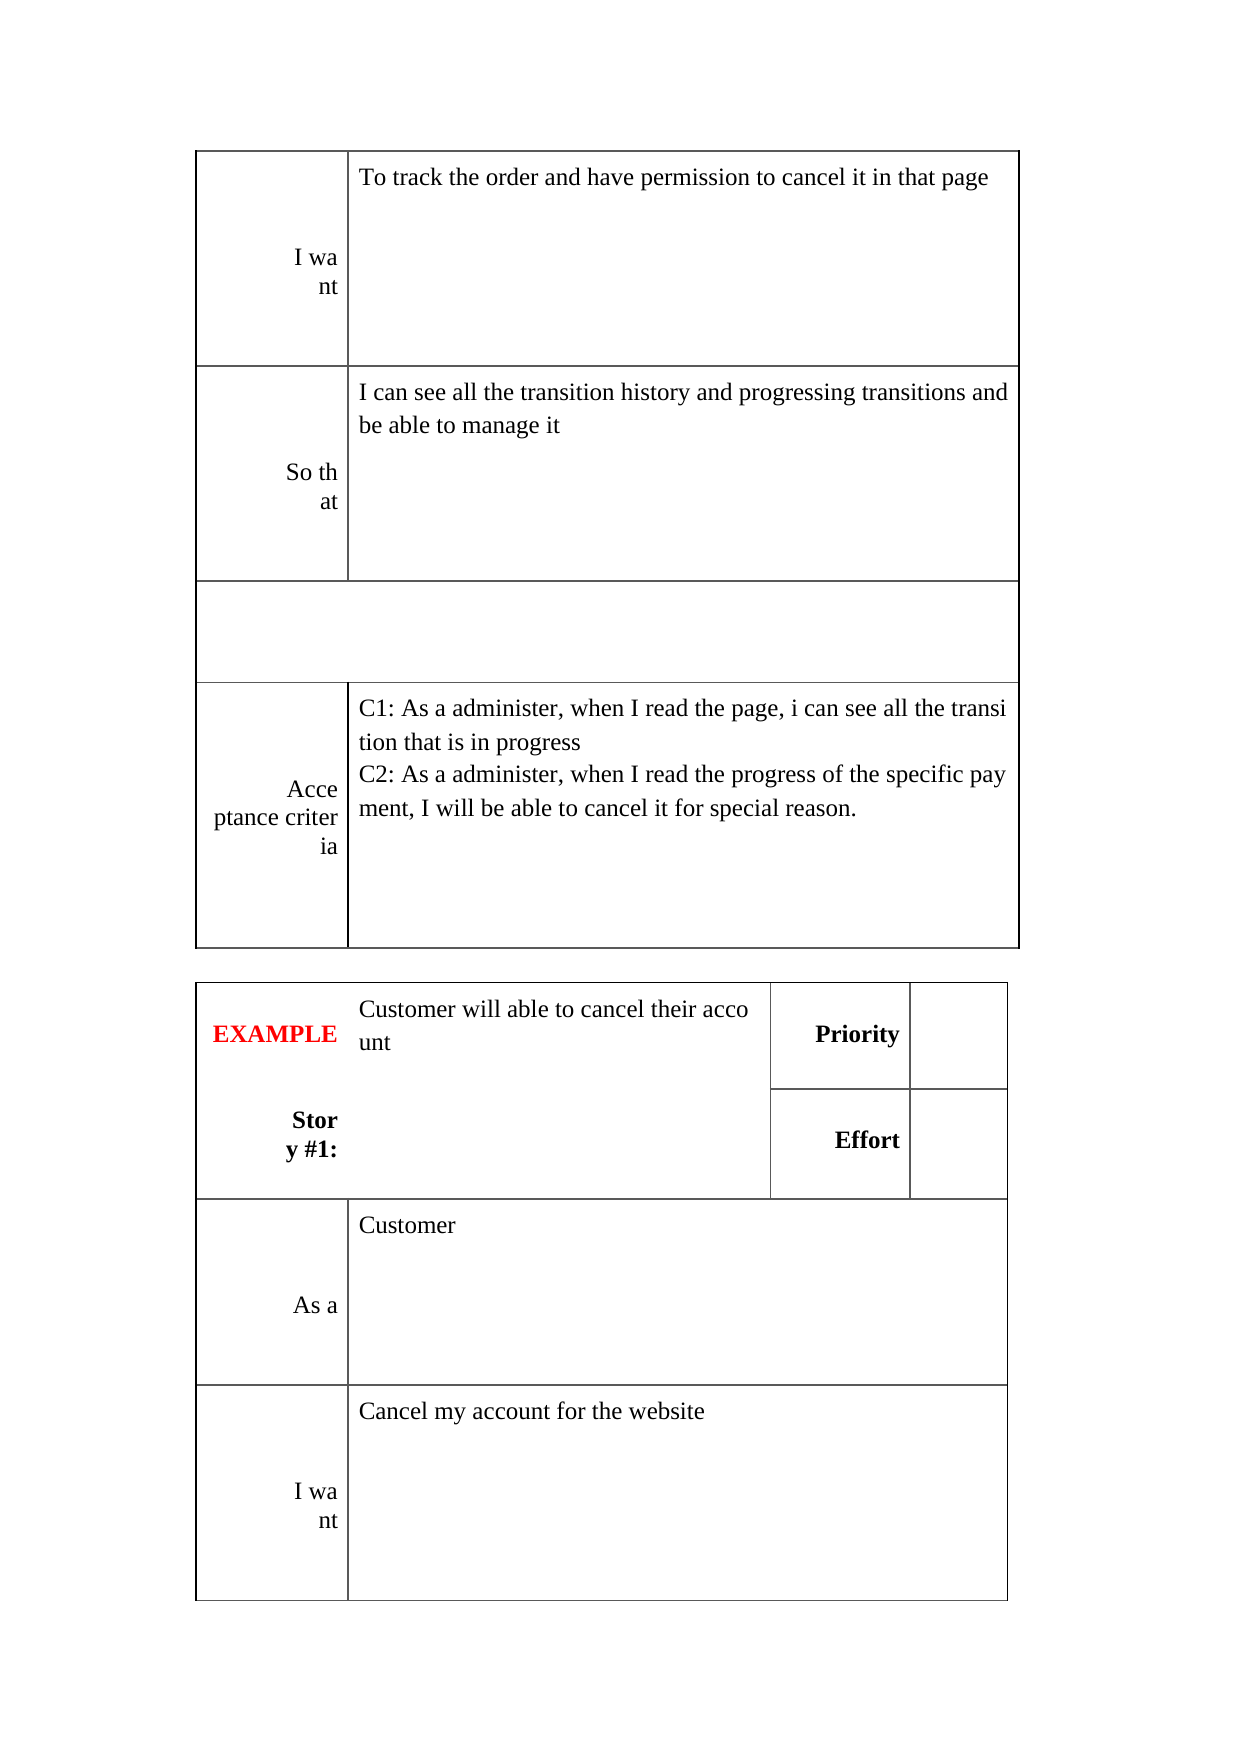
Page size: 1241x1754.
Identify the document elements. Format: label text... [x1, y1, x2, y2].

table_header Customer will able to cancel their account [348, 983, 770, 1198]
table_cell Acceptance criteria [197, 683, 347, 947]
table_cell Effort [771, 1090, 909, 1198]
table_cell I want [197, 152, 347, 365]
table_cell Customer [349, 1200, 1007, 1384]
table_cell So that [197, 367, 347, 580]
table_cell I can see all the transition history and progressing transitions and be able to manage it [349, 367, 1018, 580]
table_header Priority [771, 983, 909, 1088]
table_cell Cancel my account for the website [349, 1386, 1007, 1599]
table_cell [348, 582, 1018, 682]
table_header EXAMPLE Story #1: [197, 983, 348, 1198]
table_cell To track the order and have permission to cancel it in that page [349, 152, 1018, 365]
table_cell As a [197, 1200, 347, 1384]
table_cell [911, 1090, 1007, 1198]
table_cell C1: As a administer, when I read the page, i can see all the transition that is in progress C2: As a administer, when I read the progress of the specific payment, I will be able to cancel it for special reason. [349, 683, 1018, 947]
table_cell I want [197, 1386, 347, 1599]
table_header [911, 983, 1007, 1088]
table_cell [197, 582, 348, 682]
